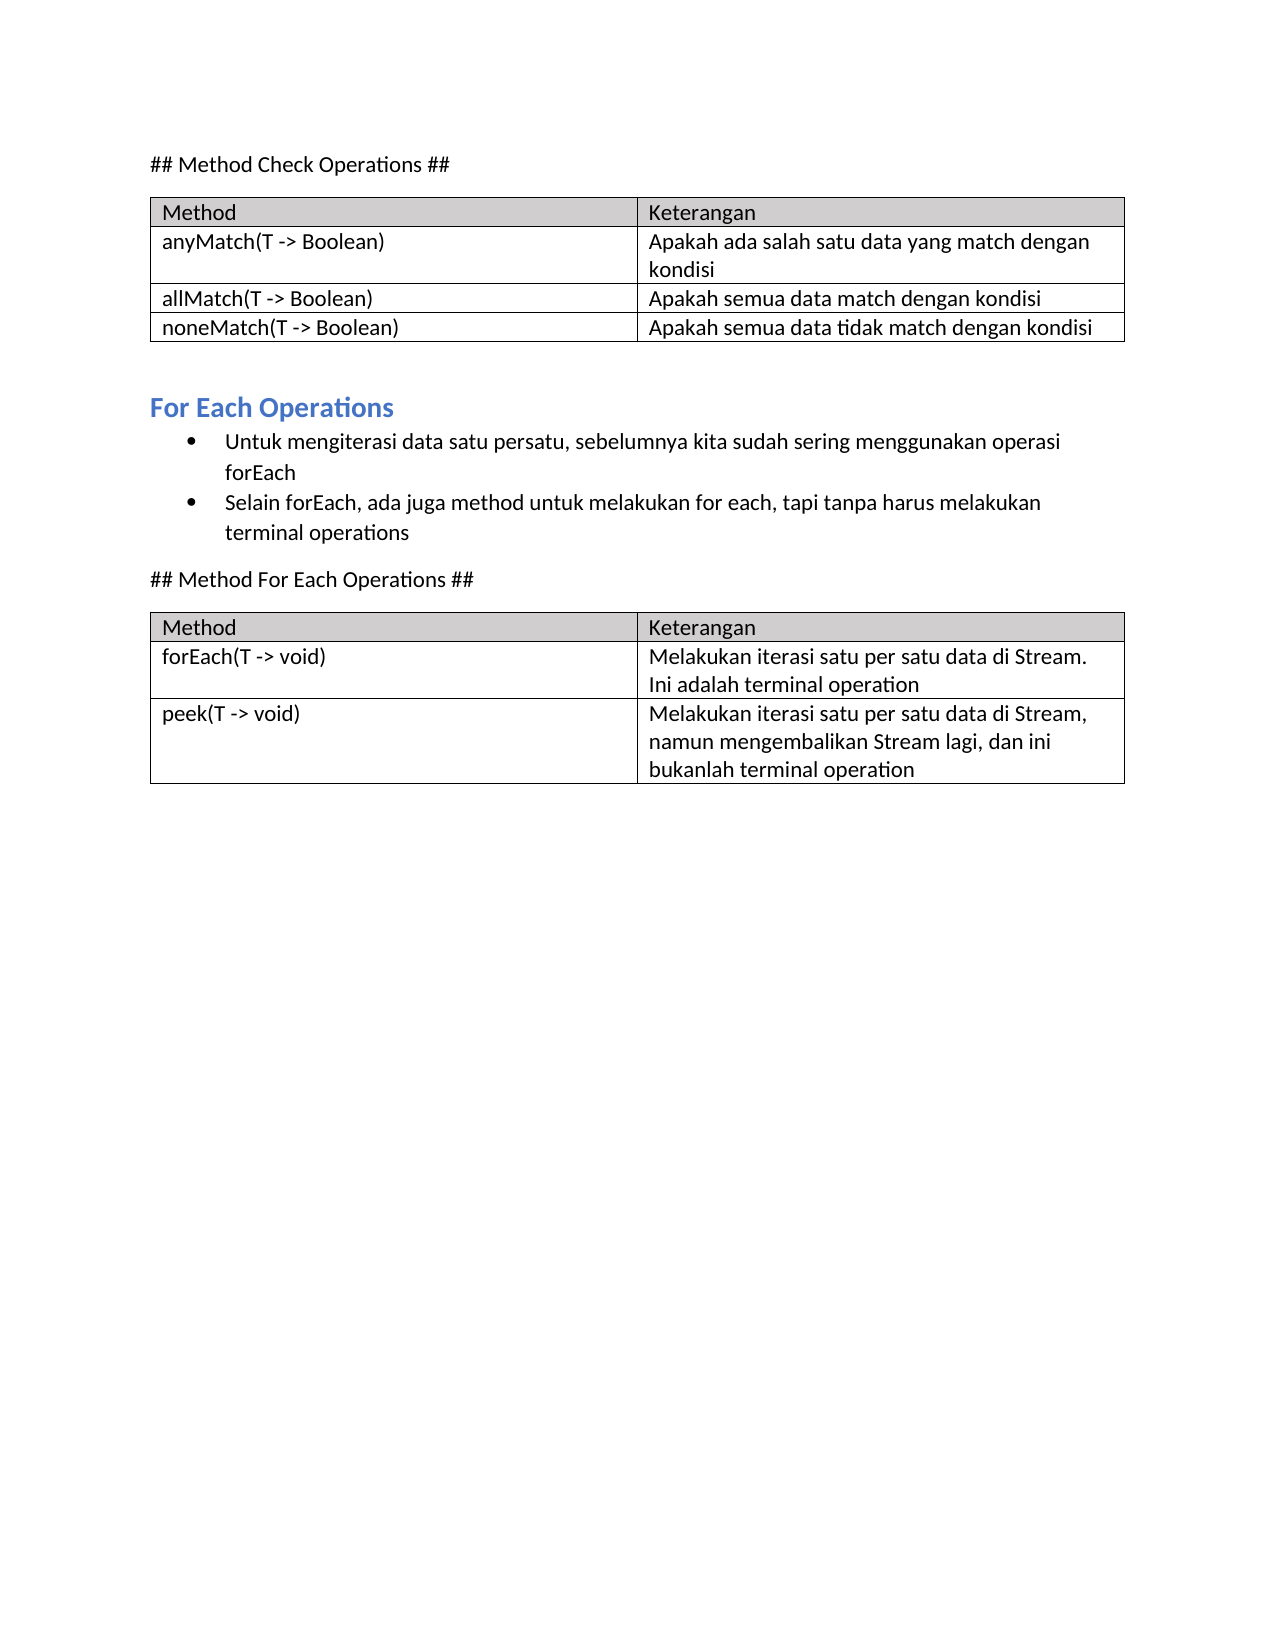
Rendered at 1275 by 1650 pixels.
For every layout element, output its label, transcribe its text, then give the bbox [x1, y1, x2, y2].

table_cell Melakukan iterasi satu per satu data di Stream, namun mengembalikan Stream lagi, dan ini bukanlah terminal operation [638, 699, 1124, 783]
list Untuk mengiterasi data satu persatu, sebelumnya kita sudah sering menggunakan operasi forEach [187, 427, 1125, 486]
table_header Method [151, 613, 637, 641]
list Selain forEach, ada juga method untuk melakukan for each, tapi tanpa harus melakukan terminal operations [187, 488, 1125, 546]
table_cell peek(T -> void) [151, 699, 637, 783]
table_cell forEach(T -> void) [151, 642, 637, 698]
subtitle For Each Operations [150, 389, 1125, 425]
table_cell Apakah semua data match dengan kondisi [638, 284, 1124, 312]
table_cell allMatch(T -> Boolean) [151, 284, 637, 312]
table_cell Apakah semua data tidak match dengan kondisi [638, 313, 1124, 341]
table_cell noneMatch(T -> Boolean) [151, 313, 637, 341]
text ## Method Check Operations ## [150, 150, 1125, 178]
table_cell Apakah ada salah satu data yang match dengan kondisi [638, 227, 1124, 283]
table_header Keterangan [638, 198, 1124, 226]
text ## Method For Each Operations ## [150, 565, 1125, 593]
table_header Method [151, 198, 637, 226]
table_cell anyMatch(T -> Boolean) [151, 227, 637, 283]
table_header Keterangan [638, 613, 1124, 641]
table_cell Melakukan iterasi satu per satu data di Stream. Ini adalah terminal operation [638, 642, 1124, 698]
